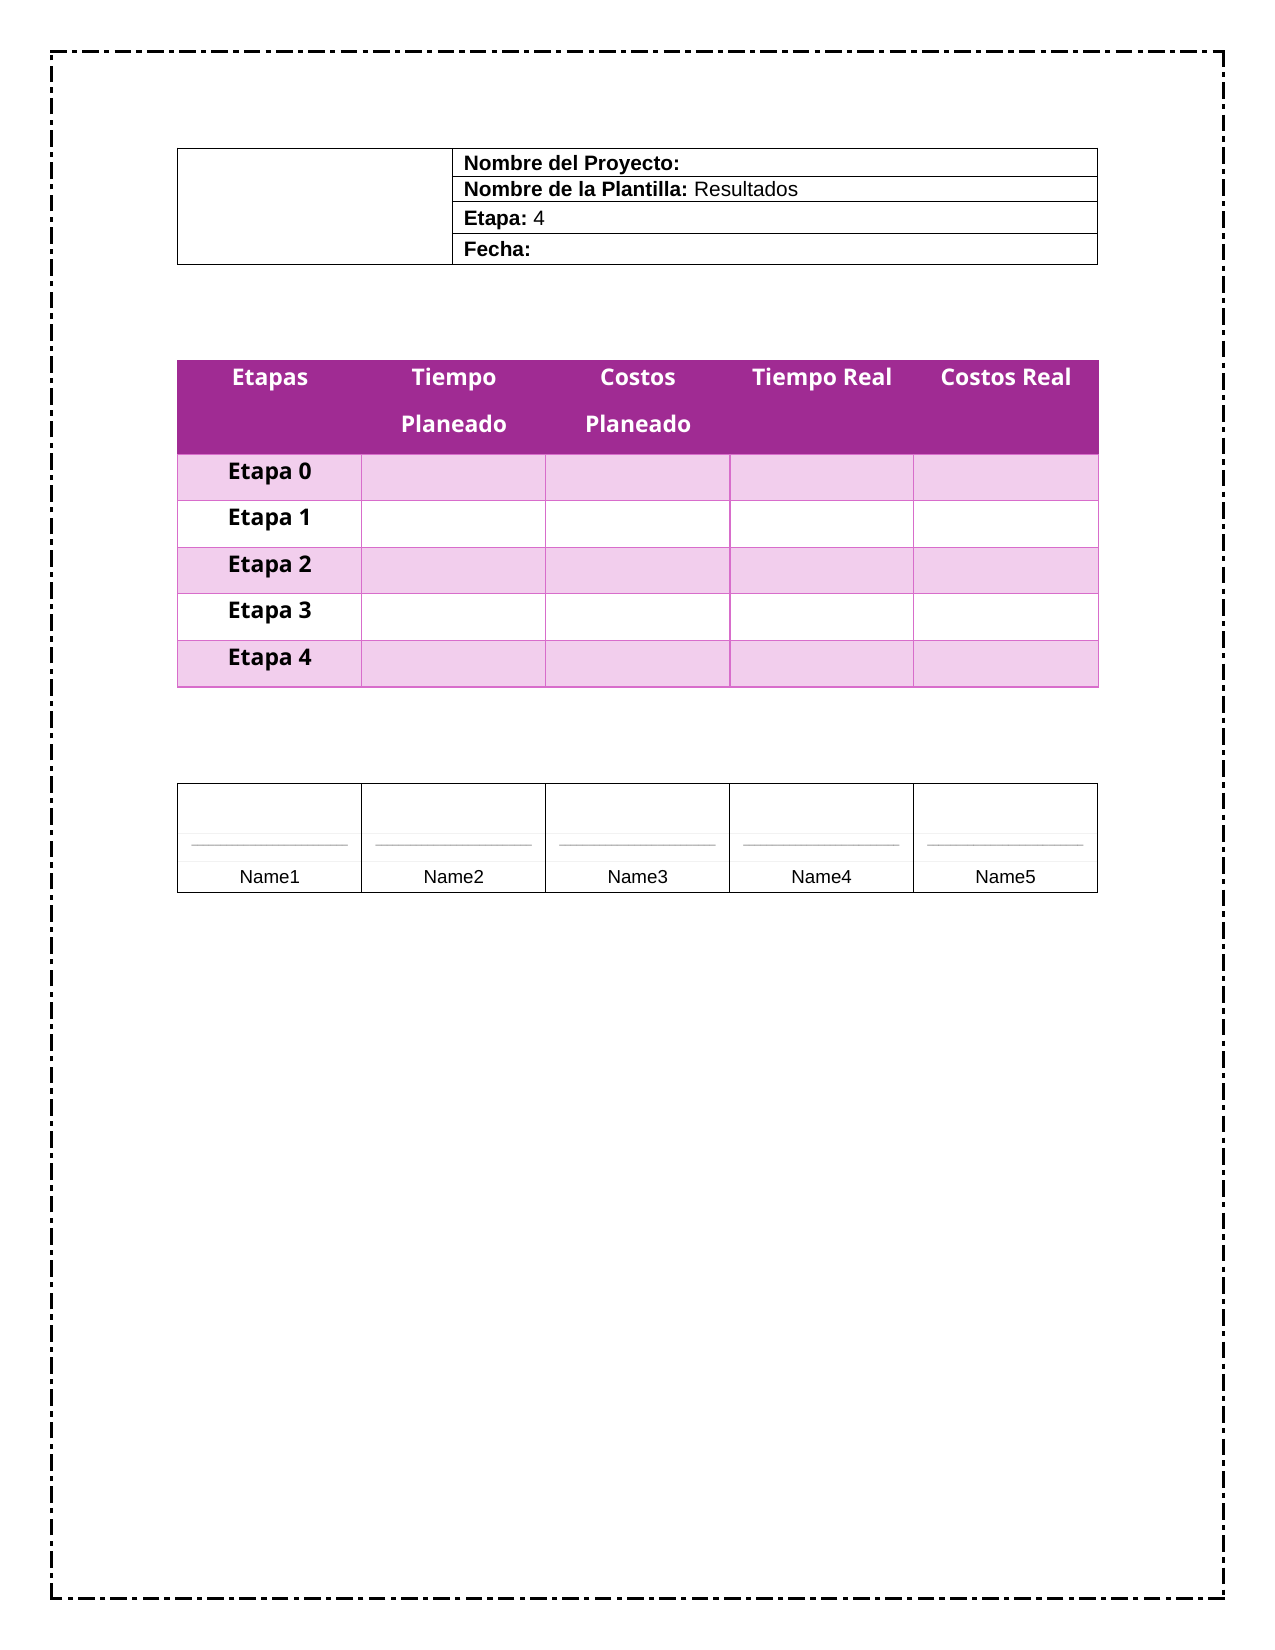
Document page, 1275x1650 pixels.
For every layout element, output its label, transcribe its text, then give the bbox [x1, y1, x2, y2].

table_cell [362, 455, 545, 500]
table_cell [731, 594, 913, 640]
table_cell [546, 548, 729, 593]
table_cell [362, 641, 545, 686]
table_cell Name2 [362, 862, 545, 892]
table_cell [362, 548, 545, 593]
table_cell [546, 594, 729, 640]
table_header [362, 784, 545, 833]
table_header [178, 784, 361, 833]
table_cell [914, 455, 1098, 500]
table_cell Fecha: [453, 234, 1097, 264]
table_header [914, 784, 1097, 833]
table_cell [914, 641, 1098, 686]
table_cell ___________________________ [178, 834, 361, 861]
table_cell ___________________________ [914, 834, 1097, 861]
table_cell [362, 501, 545, 547]
table_cell Etapa 3 [178, 594, 361, 640]
table_header Costos Real [914, 361, 1098, 454]
table_cell Name1 [178, 862, 361, 892]
table_cell [546, 455, 729, 500]
table_cell Etapa 4 [178, 641, 361, 686]
table_cell Name5 [914, 862, 1097, 892]
table_cell Etapa 0 [178, 455, 361, 500]
table_cell [546, 641, 729, 686]
table_cell Nombre de la Plantilla: Resultados [453, 177, 1097, 201]
table_header Etapas [178, 361, 361, 454]
table_header [178, 149, 452, 264]
table_cell [914, 594, 1098, 640]
table_cell [362, 594, 545, 640]
table_header Costos Planeado [546, 361, 729, 454]
table_cell [731, 501, 913, 547]
table_cell Etapa 1 [178, 501, 361, 547]
table_header Tiempo Real [731, 361, 913, 454]
table_cell Name4 [730, 862, 913, 892]
table_cell ___________________________ [362, 834, 545, 861]
table_cell [914, 501, 1098, 547]
table_cell [731, 641, 913, 686]
table_cell [731, 455, 913, 500]
table_cell ___________________________ [730, 834, 913, 861]
table_cell [546, 501, 729, 547]
table_cell [914, 548, 1098, 593]
table_header Nombre del Proyecto: [453, 149, 1097, 176]
table_cell ___________________________ [546, 834, 729, 861]
table_header Tiempo Planeado [362, 361, 545, 454]
table_cell Etapa 2 [178, 548, 361, 593]
table_cell Name3 [546, 862, 729, 892]
table_cell Etapa: 4 [453, 202, 1097, 232]
table_header [546, 784, 729, 833]
table_header [730, 784, 913, 833]
table_cell [731, 548, 913, 593]
